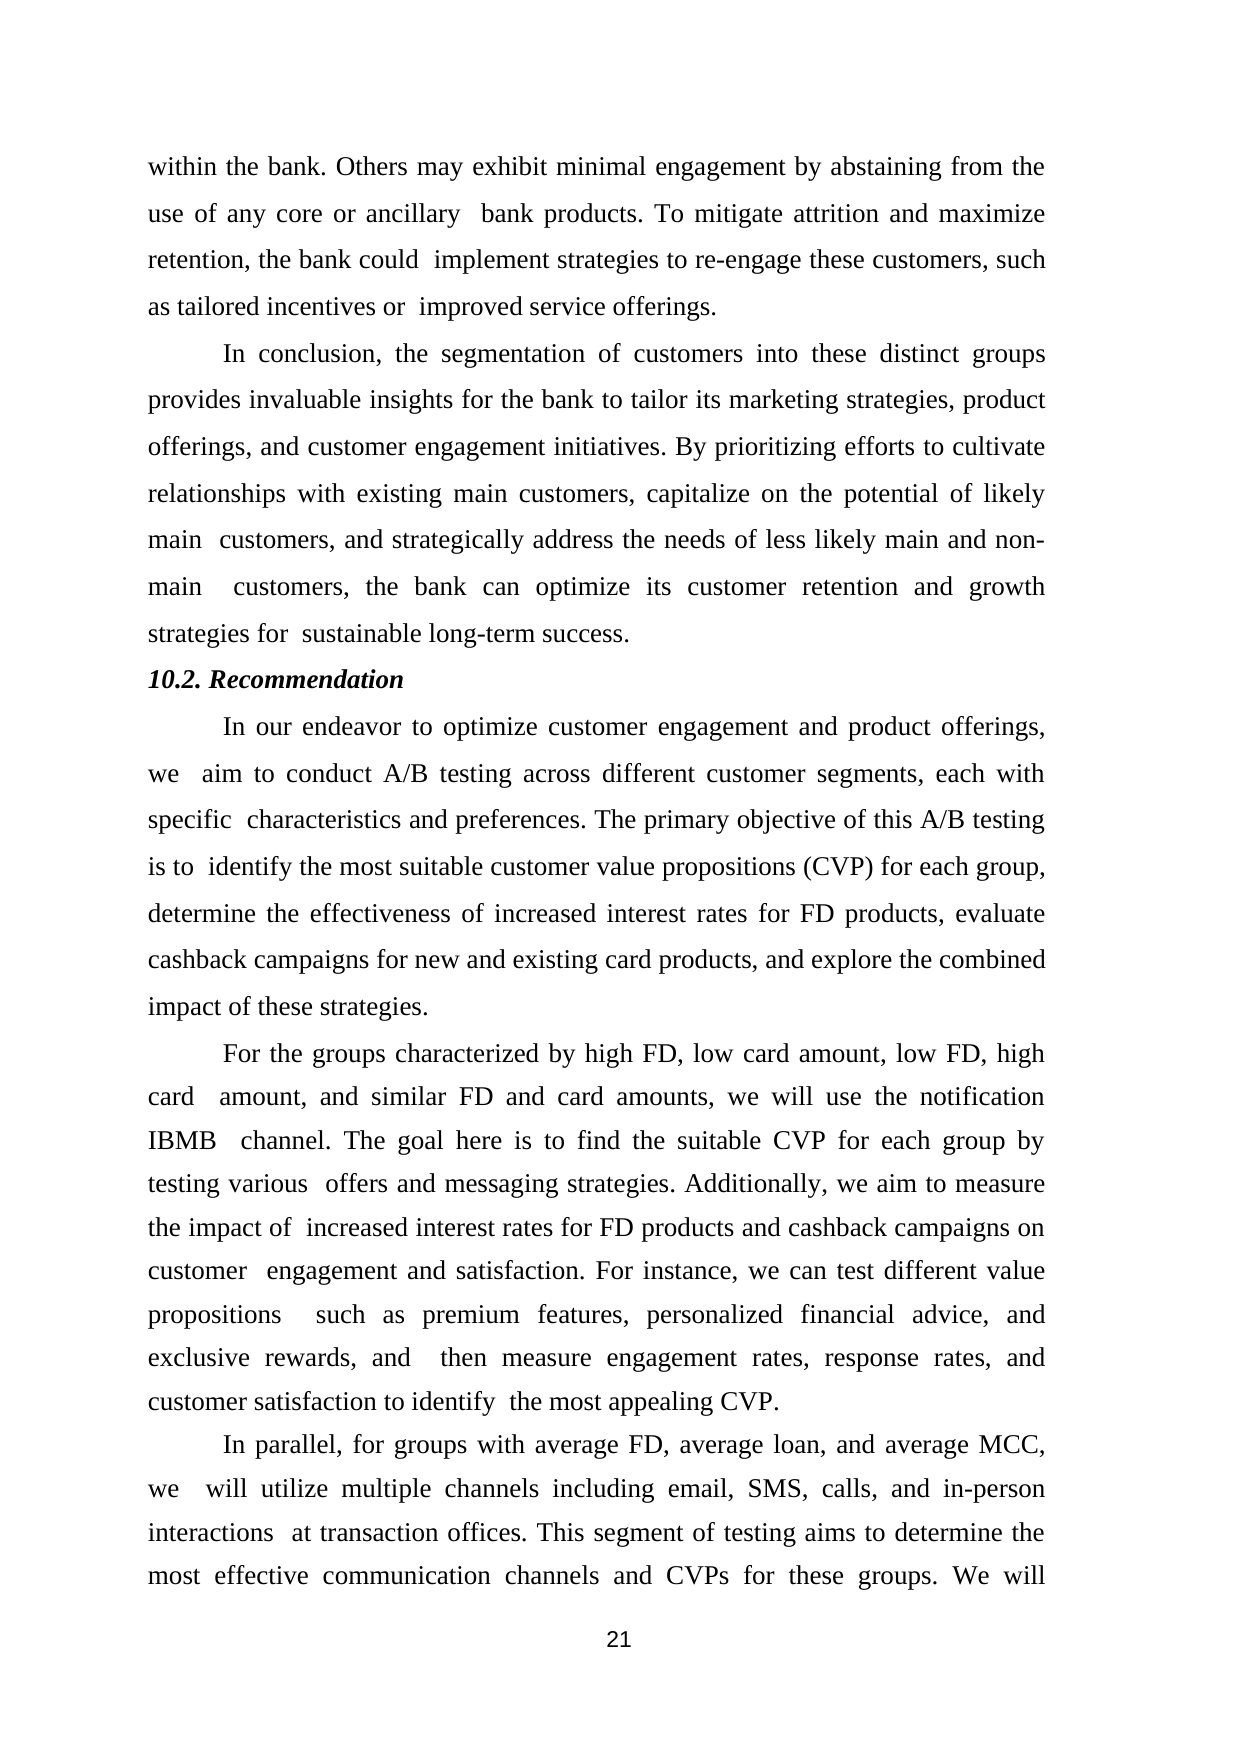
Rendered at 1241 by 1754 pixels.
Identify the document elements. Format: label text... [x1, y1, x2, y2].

subtitle 10.2. Recommendation [148, 663, 1090, 694]
text In our endeavor to optimize customer engagement and product offerings, we aim to conduct A/B testing across different customer segments, each with specific characteristics and preferences. The primary objective of this A/B testing is to identify the most suitable customer value propositions (CVP) for each group, determine the effectiveness of increased interest rates for FD products, evaluate cashback campaigns for new and existing card products, and explore the combined impact of these strategies. [148, 710, 1046, 1021]
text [148, 150, 1046, 321]
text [148, 1428, 1046, 1590]
text For the groups characterized by high FD, low card amount, low FD, high card amount, and similar FD and card amounts, we will use the notification IBMB channel. The goal here is to find the suitable CVP for each group by testing various offers and messaging strategies. Additionally, we aim to measure the impact of increased interest rates for FD products and cashback campaigns on customer engagement and satisfaction. For instance, we can test different value propositions such as premium features, personalized financial advice, and exclusive rewards, and then measure engagement rates, response rates, and customer satisfaction to identify the most appealing CVP. [148, 1037, 1046, 1416]
text In conclusion, the segmentation of customers into these distinct groups provides invaluable insights for the bank to tailor its marketing strategies, product offerings, and customer engagement initiatives. By prioritizing efforts to cultivate relationships with existing main customers, capitalize on the potential of likely main customers, and strategically address the needs of less likely main and non-main customers, the bank can optimize its customer retention and growth strategies for sustainable long-term success. [148, 337, 1046, 648]
